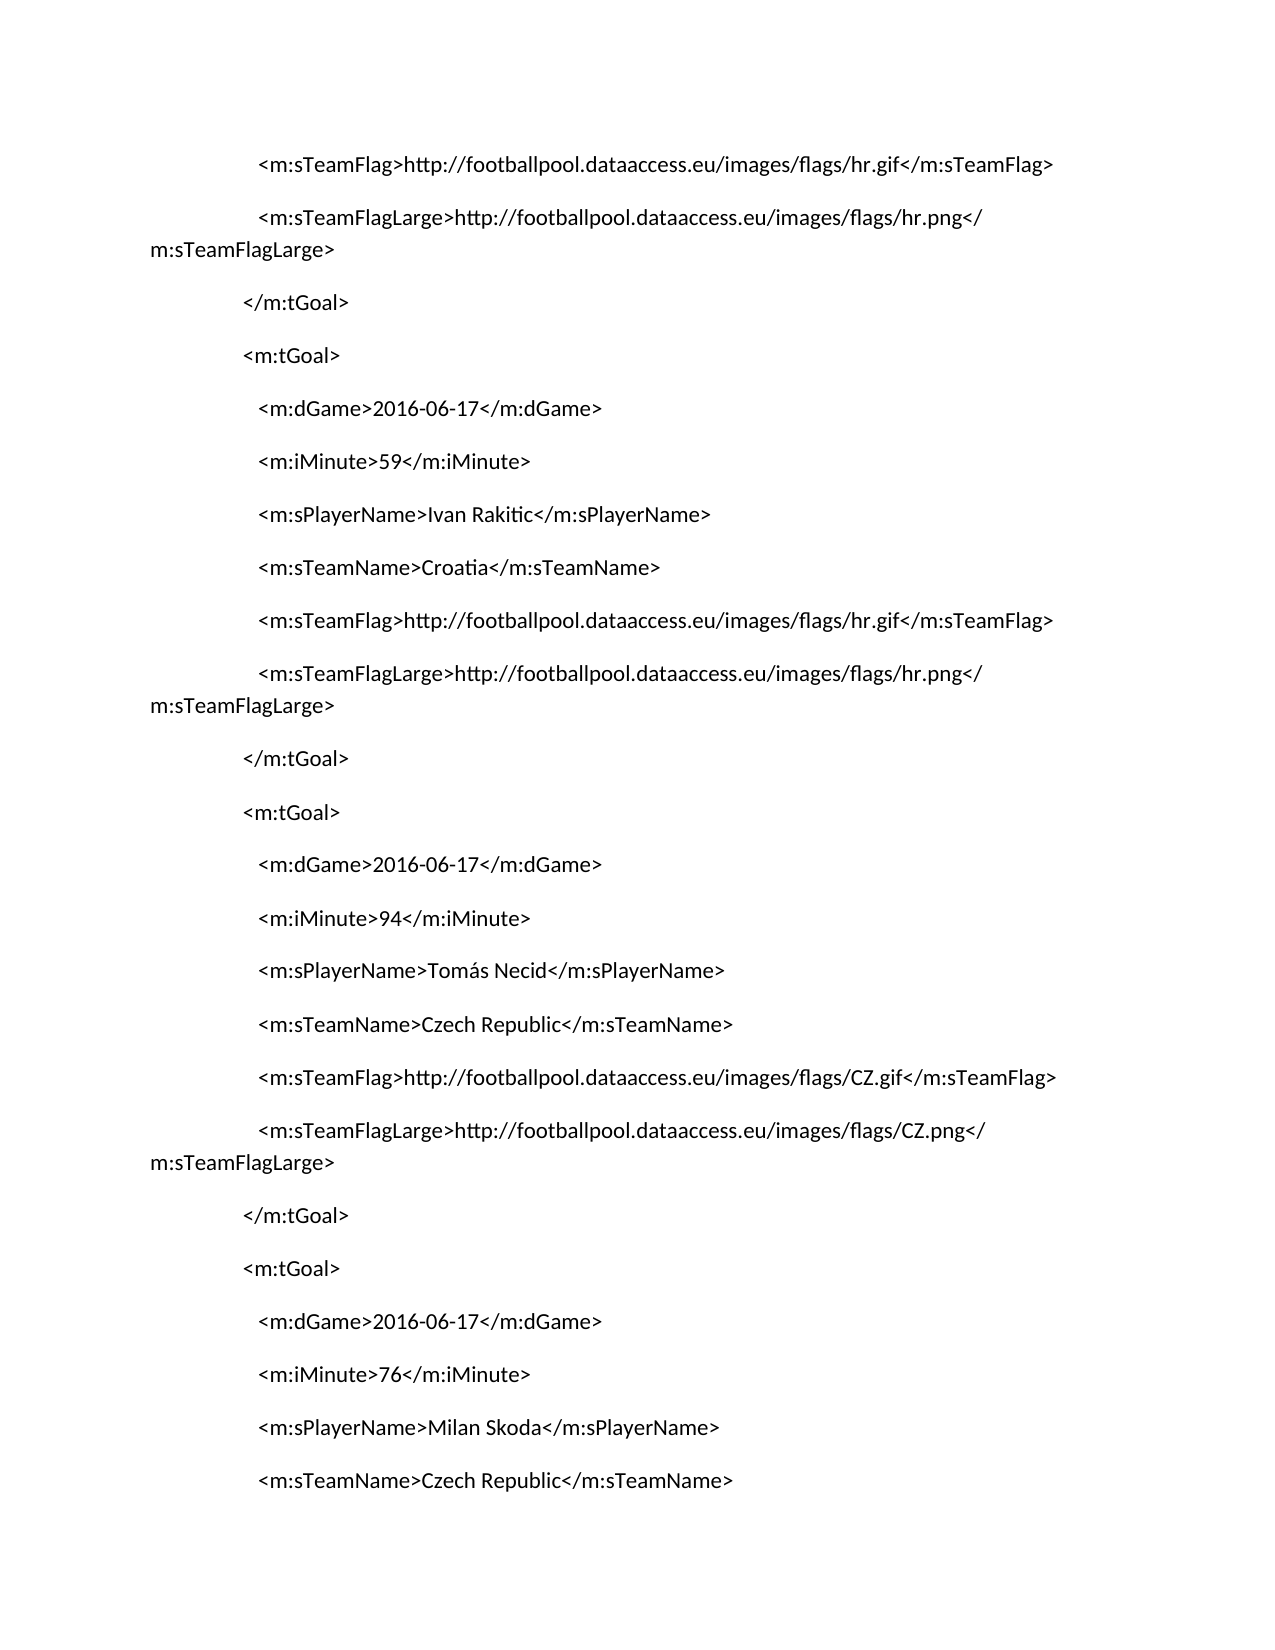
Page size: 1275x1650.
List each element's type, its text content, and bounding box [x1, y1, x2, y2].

text </m:tGoal> [150, 288, 1125, 316]
text <m:sTeamFlagLarge>http://footballpool.dataaccess.eu/images/flags/CZ.png</m:sTeamFlagLarge> [150, 1116, 1125, 1176]
text <m:sTeamFlag>http://footballpool.dataaccess.eu/images/flags/hr.gif</m:sTeamFlag> [150, 150, 1125, 178]
text <m:iMinute>59</m:iMinute> [150, 447, 1125, 475]
text <m:sTeamFlag>http://footballpool.dataaccess.eu/images/flags/CZ.gif</m:sTeamFlag> [150, 1063, 1125, 1091]
text <m:tGoal> [150, 341, 1125, 369]
text <m:iMinute>94</m:iMinute> [150, 904, 1125, 932]
text <m:sTeamFlagLarge>http://footballpool.dataaccess.eu/images/flags/hr.png</m:sTeamFlagLarge> [150, 659, 1125, 719]
text <m:sPlayerName>Tomás Necid</m:sPlayerName> [150, 957, 1125, 985]
text <m:sPlayerName>Milan Skoda</m:sPlayerName> [150, 1413, 1125, 1441]
text <m:dGame>2016-06-17</m:dGame> [150, 1307, 1125, 1335]
text <m:dGame>2016-06-17</m:dGame> [150, 851, 1125, 879]
text </m:tGoal> [150, 744, 1125, 773]
text <m:iMinute>76</m:iMinute> [150, 1360, 1125, 1388]
text <m:sTeamName>Czech Republic</m:sTeamName> [150, 1466, 1125, 1494]
text <m:sTeamName>Czech Republic</m:sTeamName> [150, 1010, 1125, 1038]
text <m:sTeamName>Croatia</m:sTeamName> [150, 553, 1125, 581]
text <m:tGoal> [150, 798, 1125, 826]
text <m:sTeamFlag>http://footballpool.dataaccess.eu/images/flags/hr.gif</m:sTeamFlag> [150, 606, 1125, 634]
text <m:sTeamFlagLarge>http://footballpool.dataaccess.eu/images/flags/hr.png</m:sTeamFlagLarge> [150, 203, 1125, 263]
text <m:tGoal> [150, 1254, 1125, 1282]
text <m:sPlayerName>Ivan Rakitic</m:sPlayerName> [150, 500, 1125, 528]
text </m:tGoal> [150, 1201, 1125, 1229]
text <m:dGame>2016-06-17</m:dGame> [150, 394, 1125, 422]
